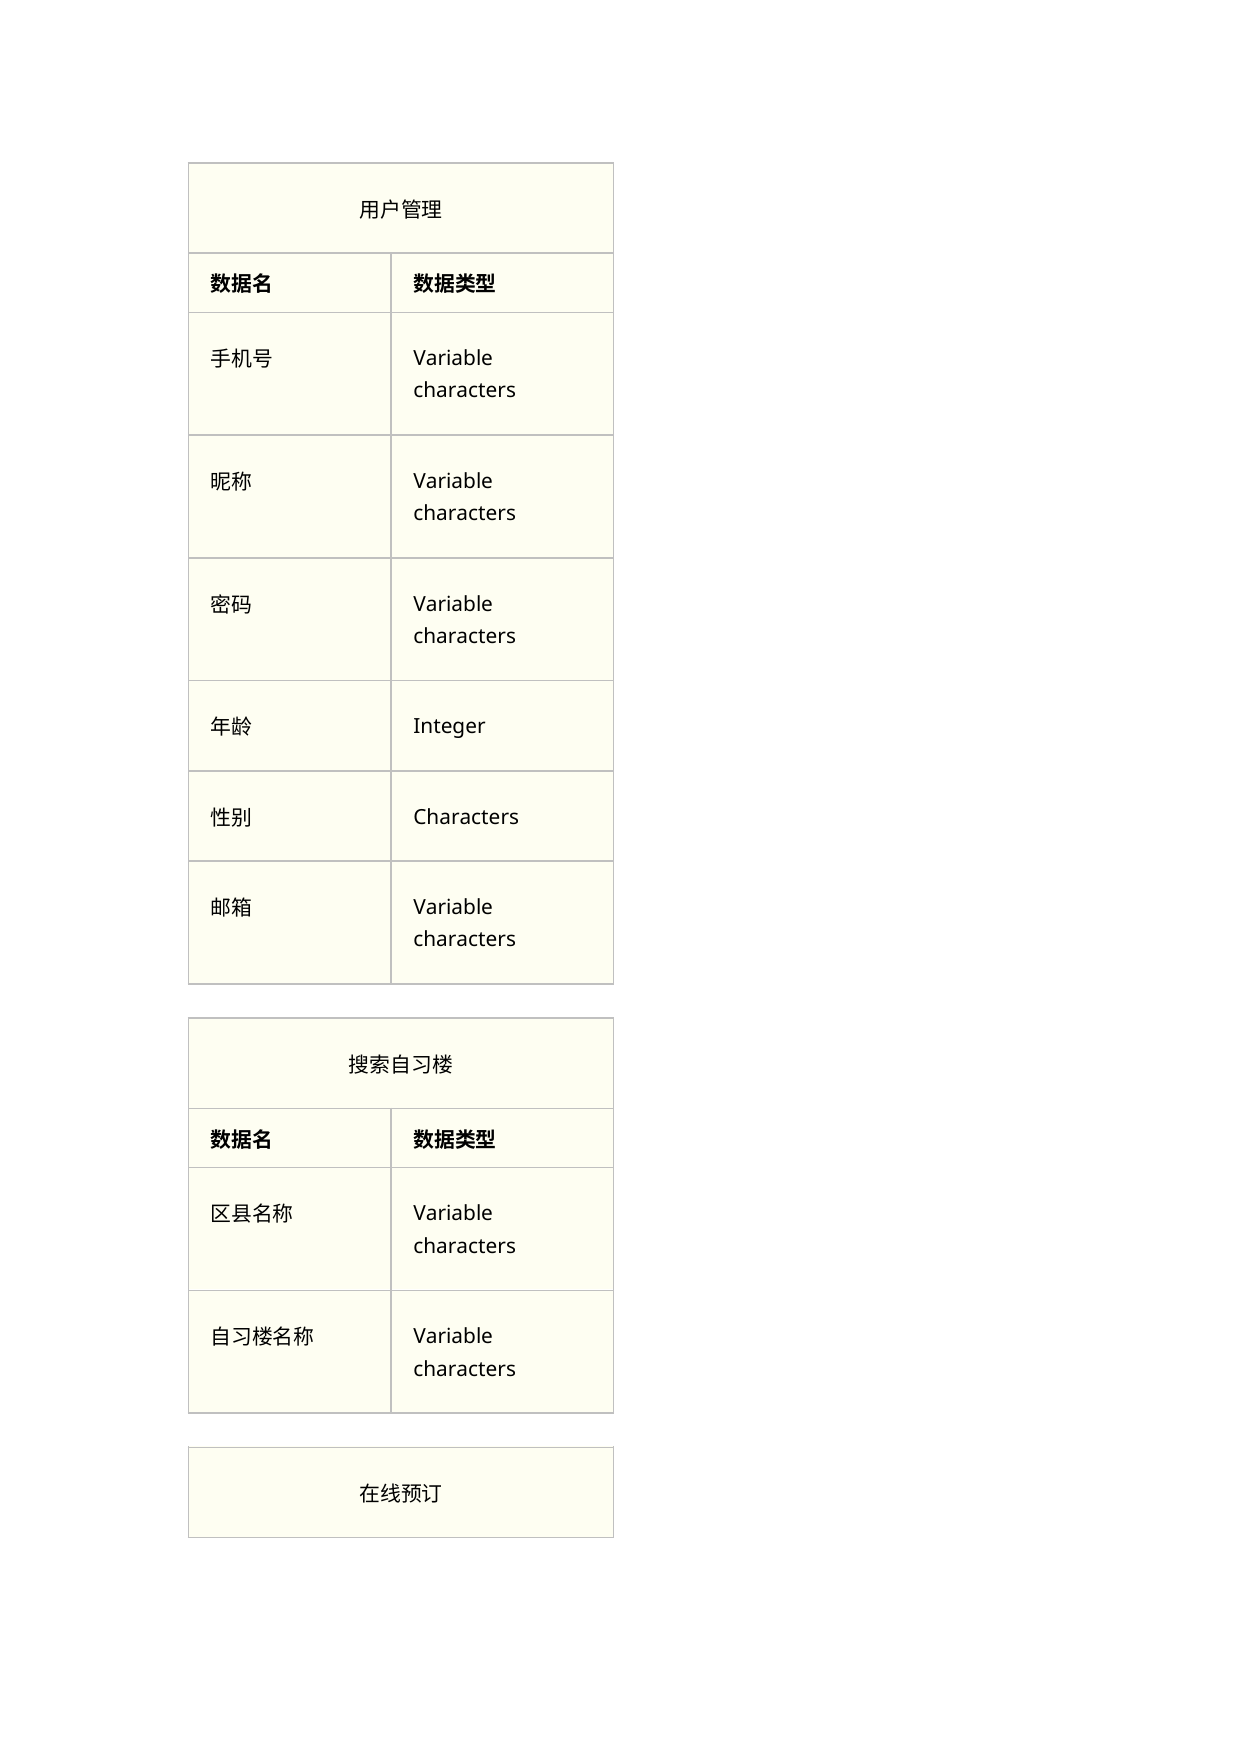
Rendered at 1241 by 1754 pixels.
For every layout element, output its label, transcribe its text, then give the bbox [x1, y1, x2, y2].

table_cell 密码 [189, 559, 390, 680]
table_cell Variable characters [392, 1168, 613, 1289]
table_cell 数据类型 [392, 1109, 613, 1167]
table_cell Variable characters [392, 313, 613, 434]
table_cell Characters [392, 772, 613, 860]
table_cell 自习楼名称 [189, 1291, 390, 1412]
table_cell Variable characters [392, 862, 613, 983]
table_cell 年龄 [189, 681, 390, 770]
table_cell Variable characters [392, 436, 613, 557]
table_cell 数据名 [189, 254, 390, 311]
table_header 在线预订 [189, 1448, 613, 1537]
table_cell Variable characters [392, 559, 613, 680]
table_cell Integer [392, 681, 613, 770]
table_cell 数据名 [189, 1109, 390, 1167]
table_cell 性别 [189, 772, 390, 860]
table_header 搜索自习楼 [189, 1019, 613, 1108]
table_cell 数据类型 [392, 254, 613, 311]
table_cell 区县名称 [189, 1168, 390, 1289]
table_cell 昵称 [189, 436, 390, 557]
table_cell 邮箱 [189, 862, 390, 983]
table_cell 手机号 [189, 313, 390, 434]
table_header 用户管理 [189, 164, 613, 252]
table_cell Variable characters [392, 1291, 613, 1412]
